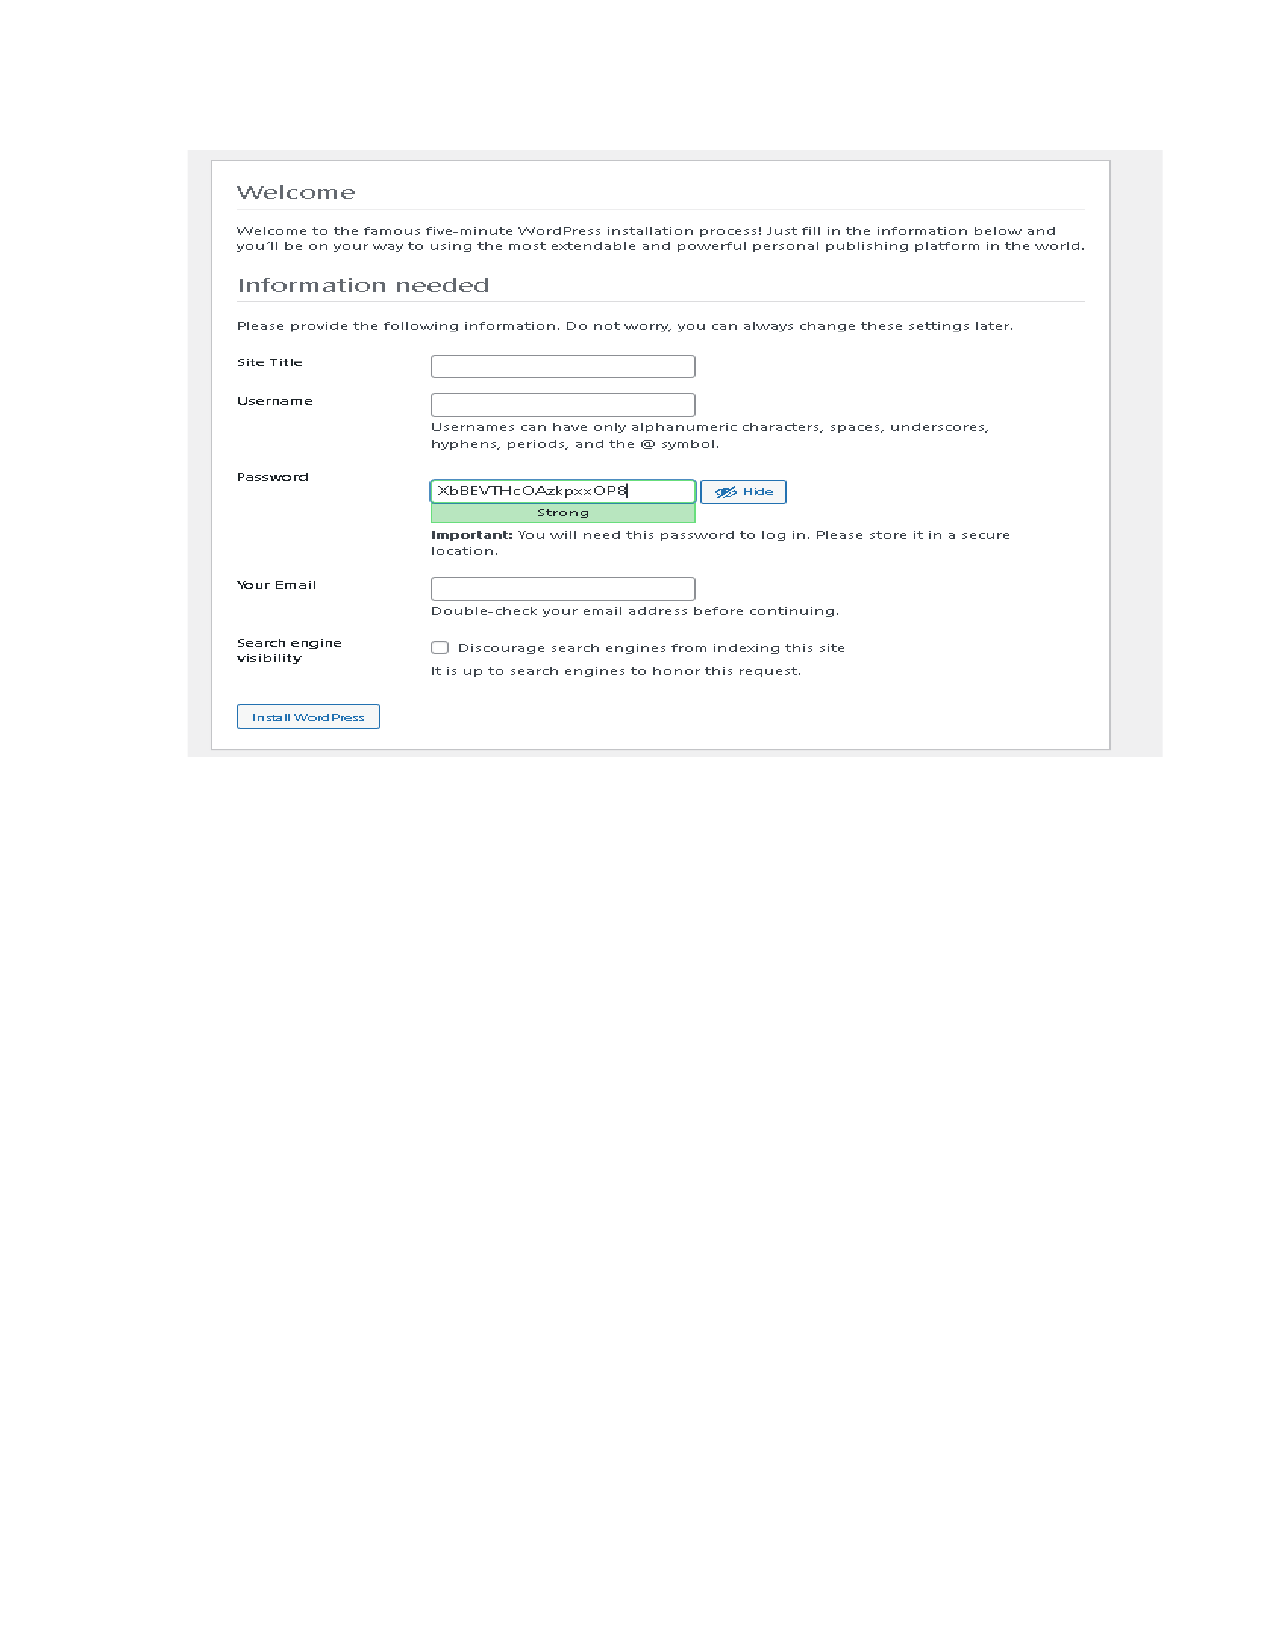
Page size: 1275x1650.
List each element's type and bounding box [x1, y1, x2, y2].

picture [187, 150, 1163, 757]
